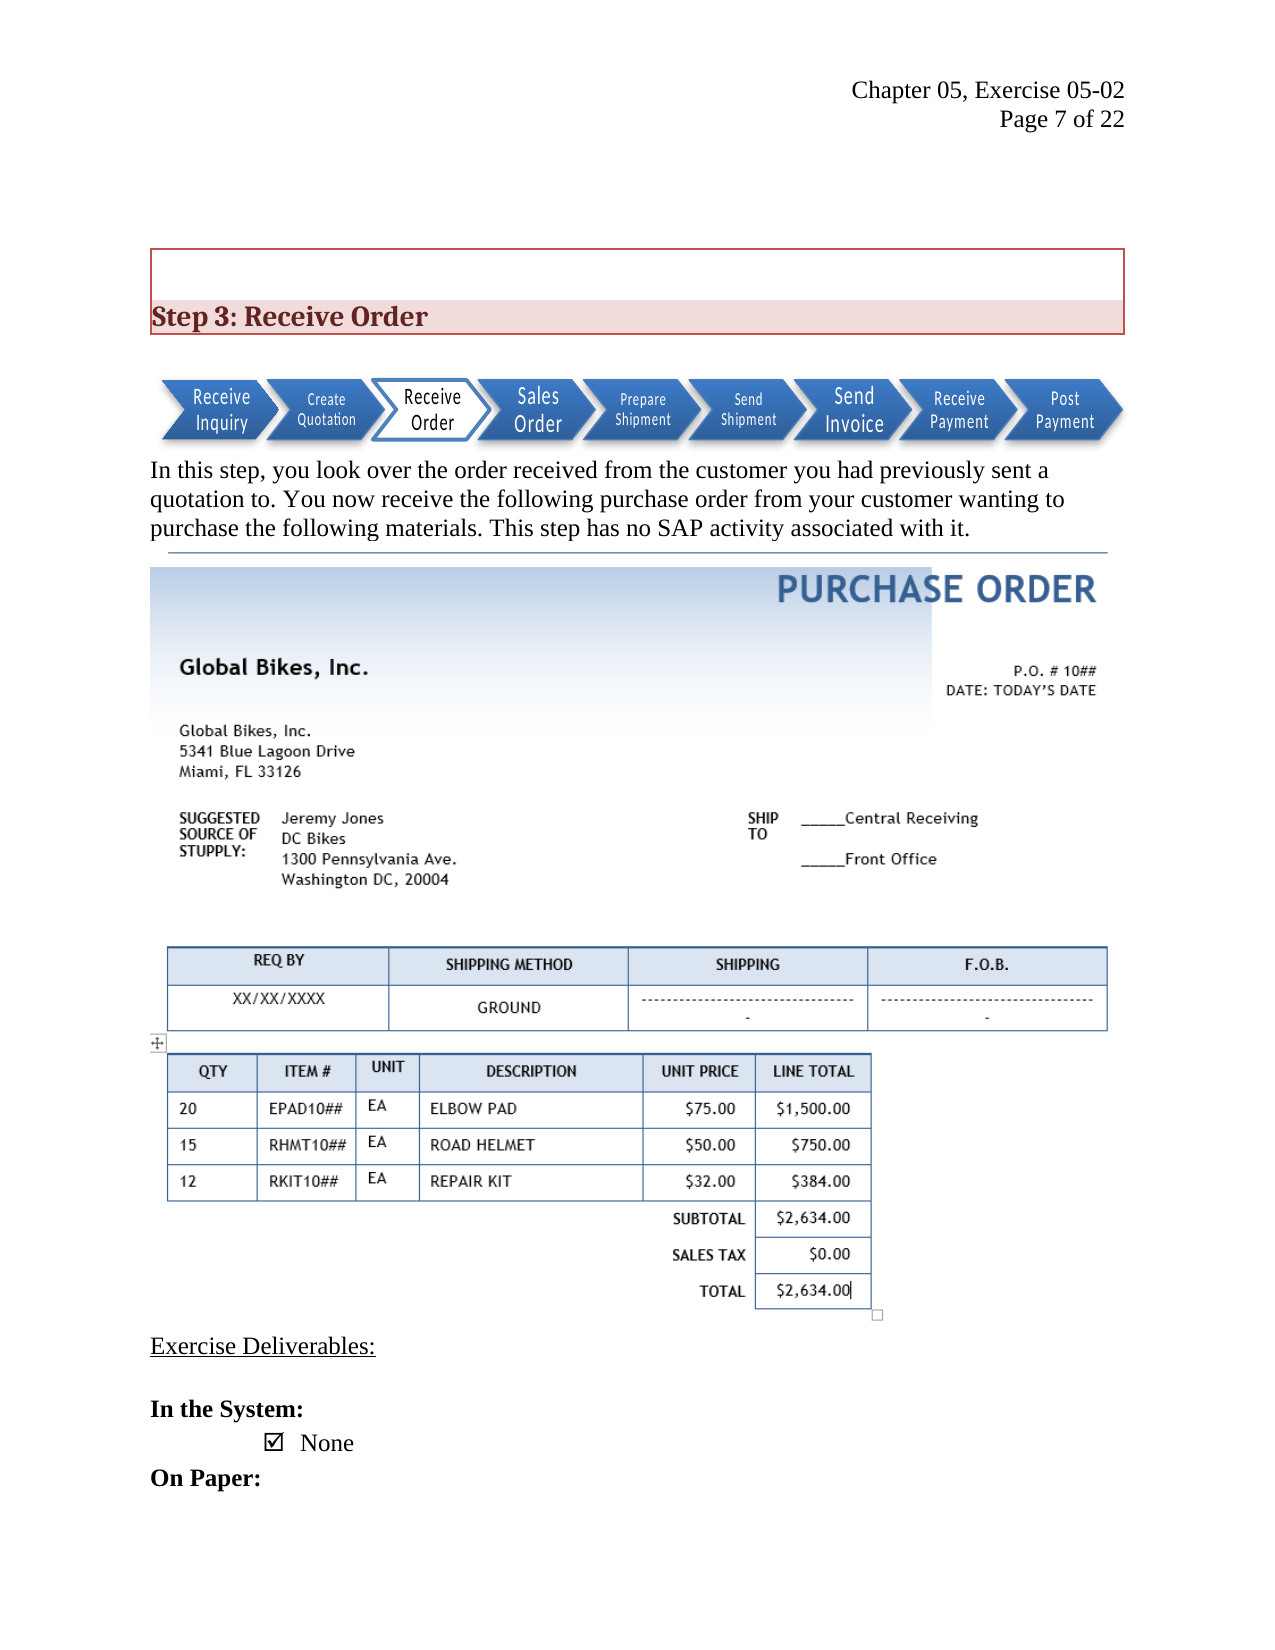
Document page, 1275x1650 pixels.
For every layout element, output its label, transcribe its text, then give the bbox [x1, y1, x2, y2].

text In this step, you look over the order received from the customer you had previously sent a quotation to. You now receive the following purchase order from your customer wanting to purchase the following materials. This step has no SAP activity associated with it. [150, 455, 1125, 541]
text In the System: [150, 1394, 1125, 1423]
subtitle Step 3: Receive Order [152, 300, 1123, 333]
text On Paper: [150, 1463, 1125, 1492]
subtitle Exercise Deliverables: [150, 1331, 1125, 1359]
list None [262, 1428, 1125, 1457]
picture [150, 541, 1125, 1331]
